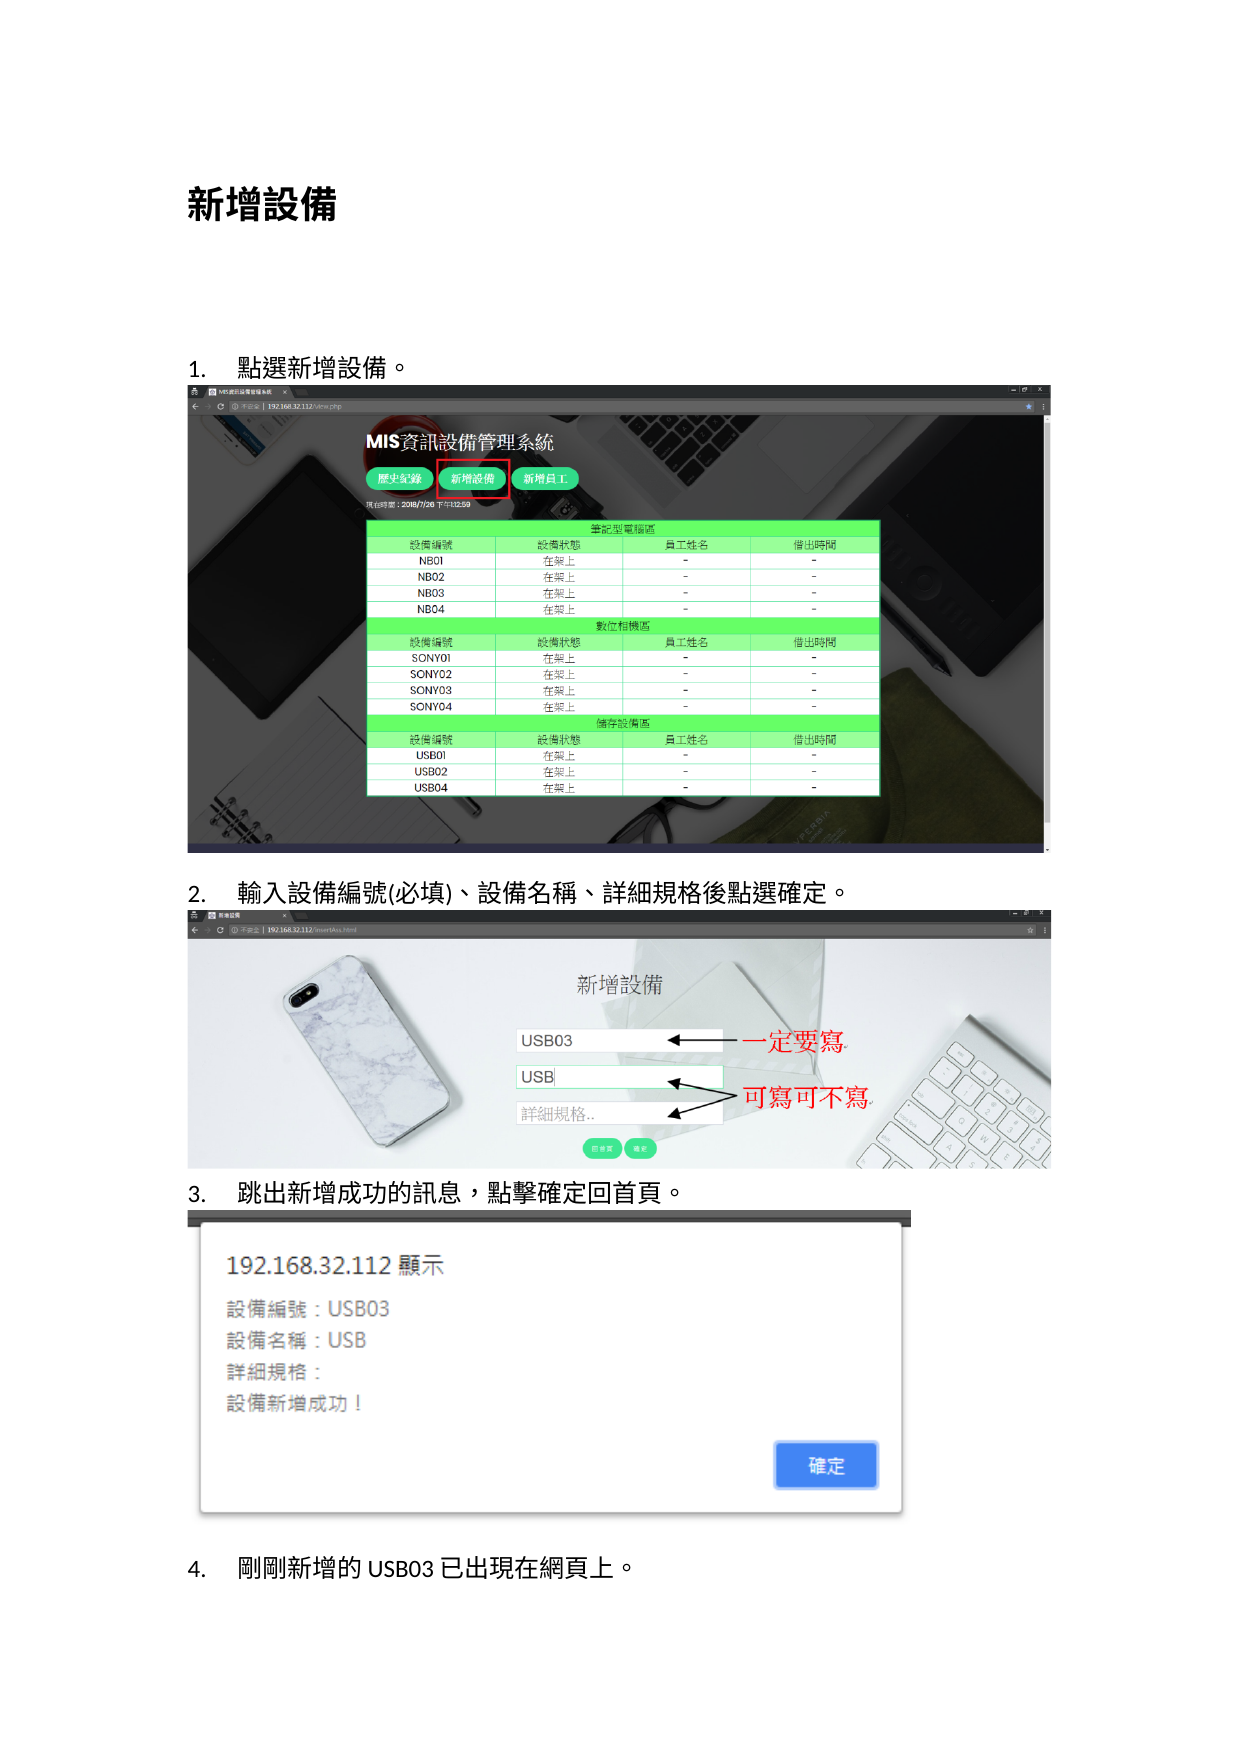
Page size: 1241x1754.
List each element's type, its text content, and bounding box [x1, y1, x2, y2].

list 跳出新增成功的訊息，點擊確定回首頁。 [187, 1173, 1053, 1211]
list 點選新增設備。 [187, 348, 1053, 386]
picture [187, 385, 1051, 853]
picture [187, 1210, 911, 1525]
subtitle 新增設備 [187, 164, 1053, 239]
list 輸入設備編號(必填)、設備名稱、詳細規格後點選確定。 [187, 873, 1053, 911]
list 剛剛新增的USB03已出現在網頁上。 [187, 1548, 1053, 1586]
picture [187, 910, 1052, 1169]
